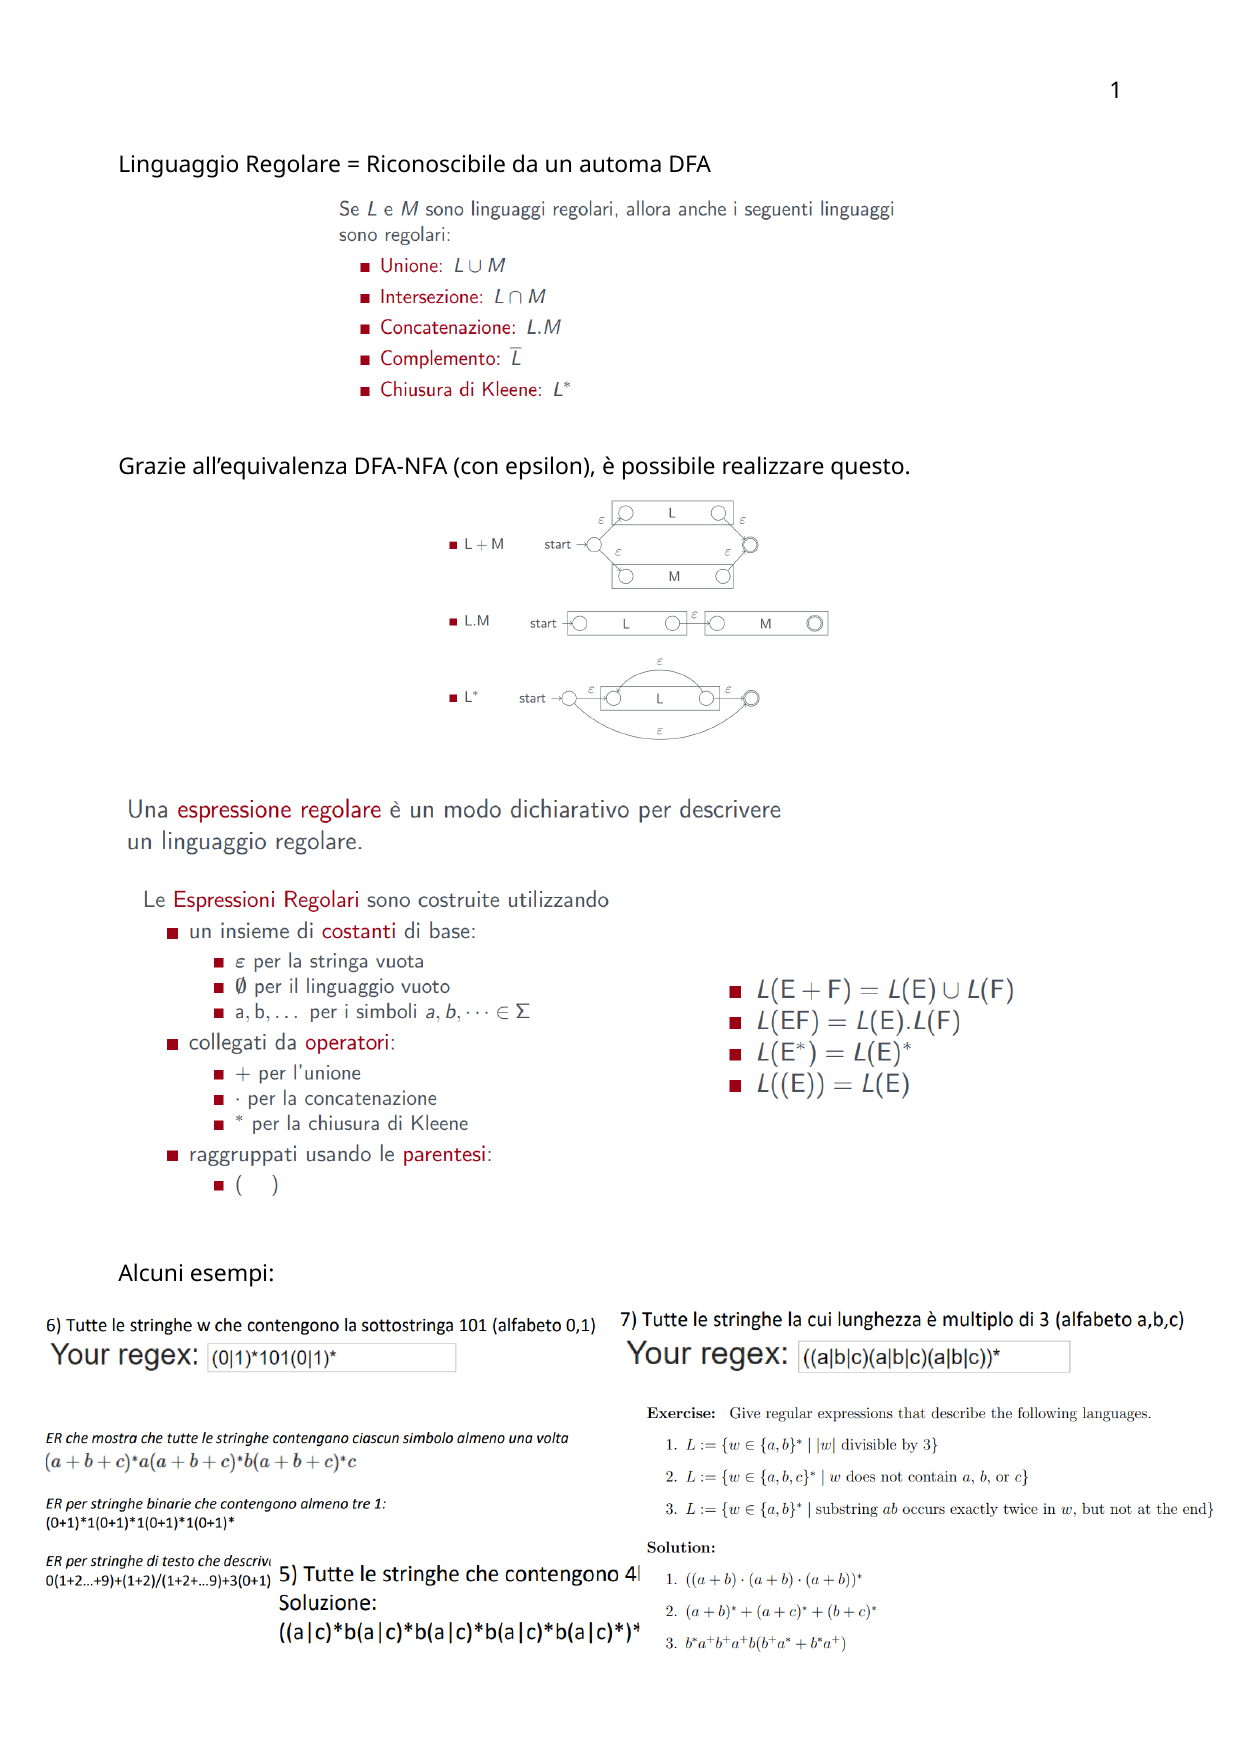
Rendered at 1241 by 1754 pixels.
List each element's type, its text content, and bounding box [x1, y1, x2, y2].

text Grazie all’equivalenza DFA-NFA (con epsilon), è possibile realizzare questo. [118, 450, 1122, 481]
text Linguaggio Regolare = Riconoscibile da un automa DFA [118, 148, 1122, 179]
picture [334, 191, 909, 414]
picture [134, 881, 640, 1206]
text Alcuni esempi: [118, 1257, 1122, 1288]
picture [719, 971, 1029, 1106]
picture [616, 1302, 1232, 1376]
picture [420, 487, 862, 748]
picture [35, 1396, 1229, 1656]
picture [125, 792, 784, 861]
picture [35, 1309, 610, 1376]
